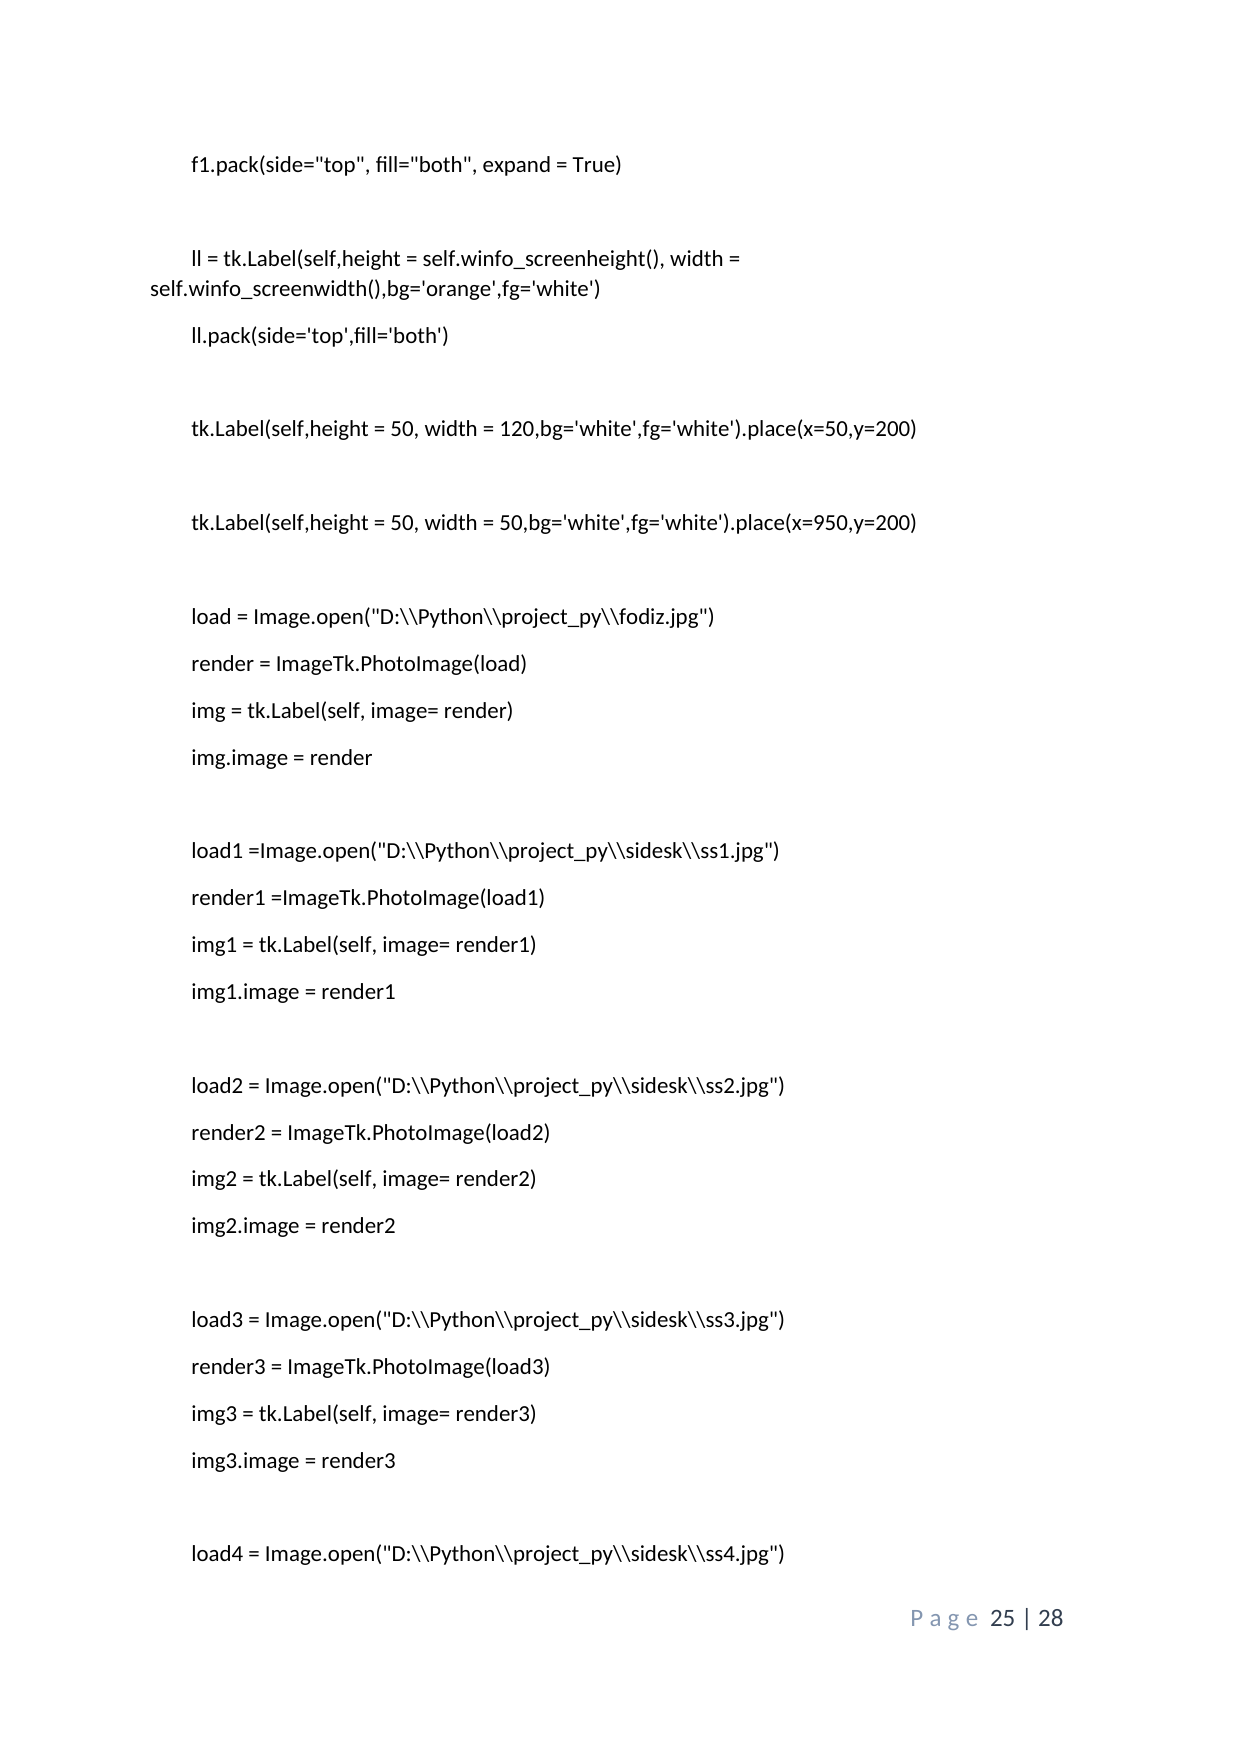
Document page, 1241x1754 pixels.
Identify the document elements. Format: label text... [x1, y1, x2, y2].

text tk.Label(self,height = 50, width = 120,bg='white',fg='white').place(x=50,y=200) [150, 414, 1090, 443]
text img2.image = render2 [150, 1211, 1090, 1239]
text render1 =ImageTk.PhotoImage(load1) [150, 883, 1090, 911]
text img1 = tk.Label(self, image= render1) [150, 930, 1090, 958]
text load4 = Image.open("D:\\Python\\project_py\\sidesk\\ss4.jpg") [150, 1539, 1090, 1568]
text load2 = Image.open("D:\\Python\\project_py\\sidesk\\ss2.jpg") [150, 1071, 1090, 1099]
text load = Image.open("D:\\Python\\project_py\\fodiz.jpg") [150, 602, 1090, 630]
text img.image = render [150, 743, 1090, 771]
text render = ImageTk.PhotoImage(load) [150, 649, 1090, 677]
text img = tk.Label(self, image= render) [150, 696, 1090, 724]
text ll = tk.Label(self,height = self.winfo_screenheight(), width = self.winfo_screenwidth(),bg='orange',fg='white') [150, 244, 1090, 302]
text img3 = tk.Label(self, image= render3) [150, 1399, 1090, 1427]
text img1.image = render1 [150, 977, 1090, 1005]
text render3 = ImageTk.PhotoImage(load3) [150, 1352, 1090, 1380]
text load1 =Image.open("D:\\Python\\project_py\\sidesk\\ss1.jpg") [150, 836, 1090, 864]
text render2 = ImageTk.PhotoImage(load2) [150, 1118, 1090, 1146]
text load3 = Image.open("D:\\Python\\project_py\\sidesk\\ss3.jpg") [150, 1305, 1090, 1333]
text img3.image = render3 [150, 1446, 1090, 1474]
text tk.Label(self,height = 50, width = 50,bg='white',fg='white').place(x=950,y=200) [150, 508, 1090, 536]
text f1.pack(side="top", fill="both", expand = True) [150, 150, 1090, 178]
text img2 = tk.Label(self, image= render2) [150, 1164, 1090, 1193]
text ll.pack(side='top',fill='both') [150, 321, 1090, 349]
